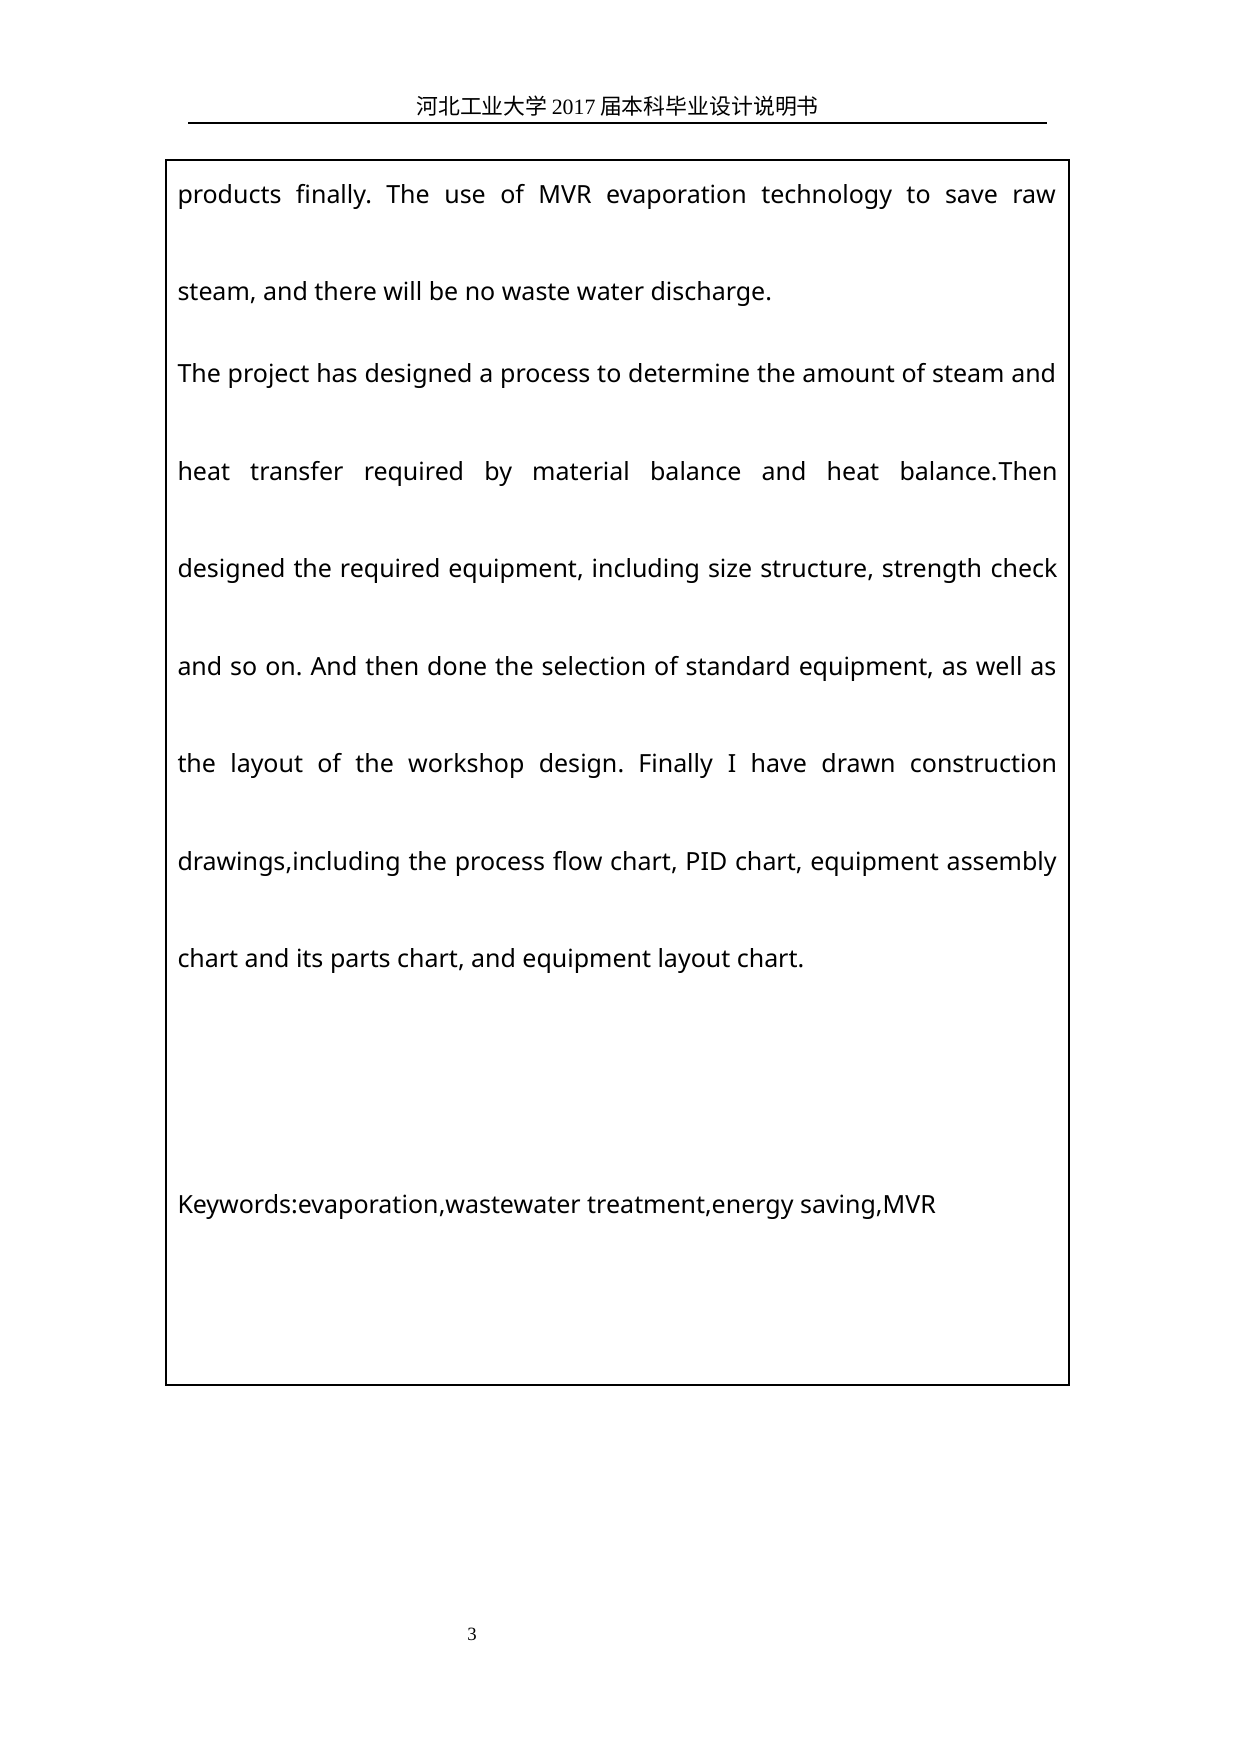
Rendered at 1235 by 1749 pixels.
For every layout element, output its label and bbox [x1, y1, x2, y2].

table_header [167, 161, 1068, 1383]
